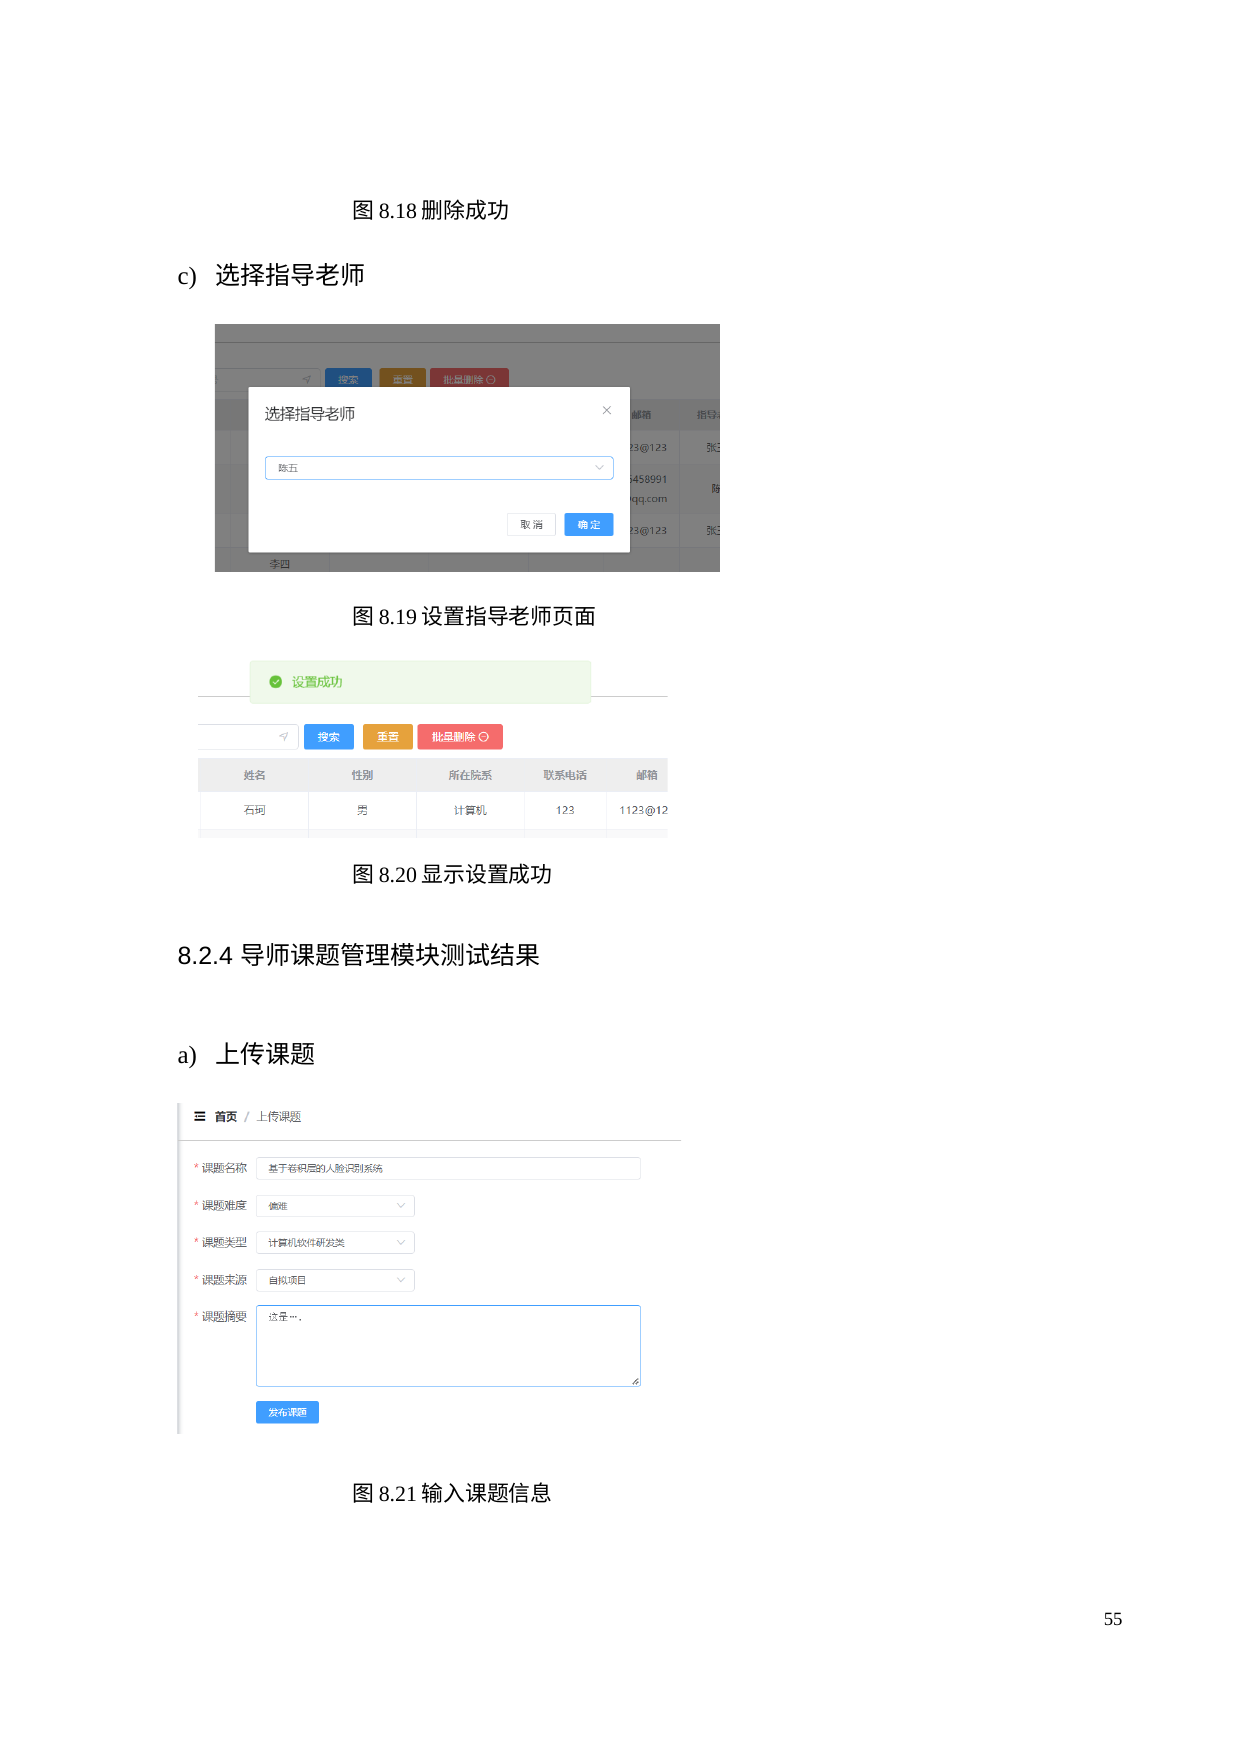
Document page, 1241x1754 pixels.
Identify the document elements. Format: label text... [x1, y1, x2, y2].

list 上传课题 [177, 1020, 1122, 1085]
picture [214, 324, 720, 572]
list 选择指导老师 [177, 241, 1122, 306]
text 图8.21输入课题信息 [308, 1475, 1122, 1508]
text 图8.18删除成功 [266, 193, 1122, 225]
picture [177, 1103, 682, 1434]
text 图8.19设置指导老师页面 [346, 599, 1122, 631]
picture [198, 647, 668, 838]
text 图8.20显示设置成功 [308, 856, 1122, 889]
text 导师课题管理模块测试结果 [177, 921, 1122, 986]
